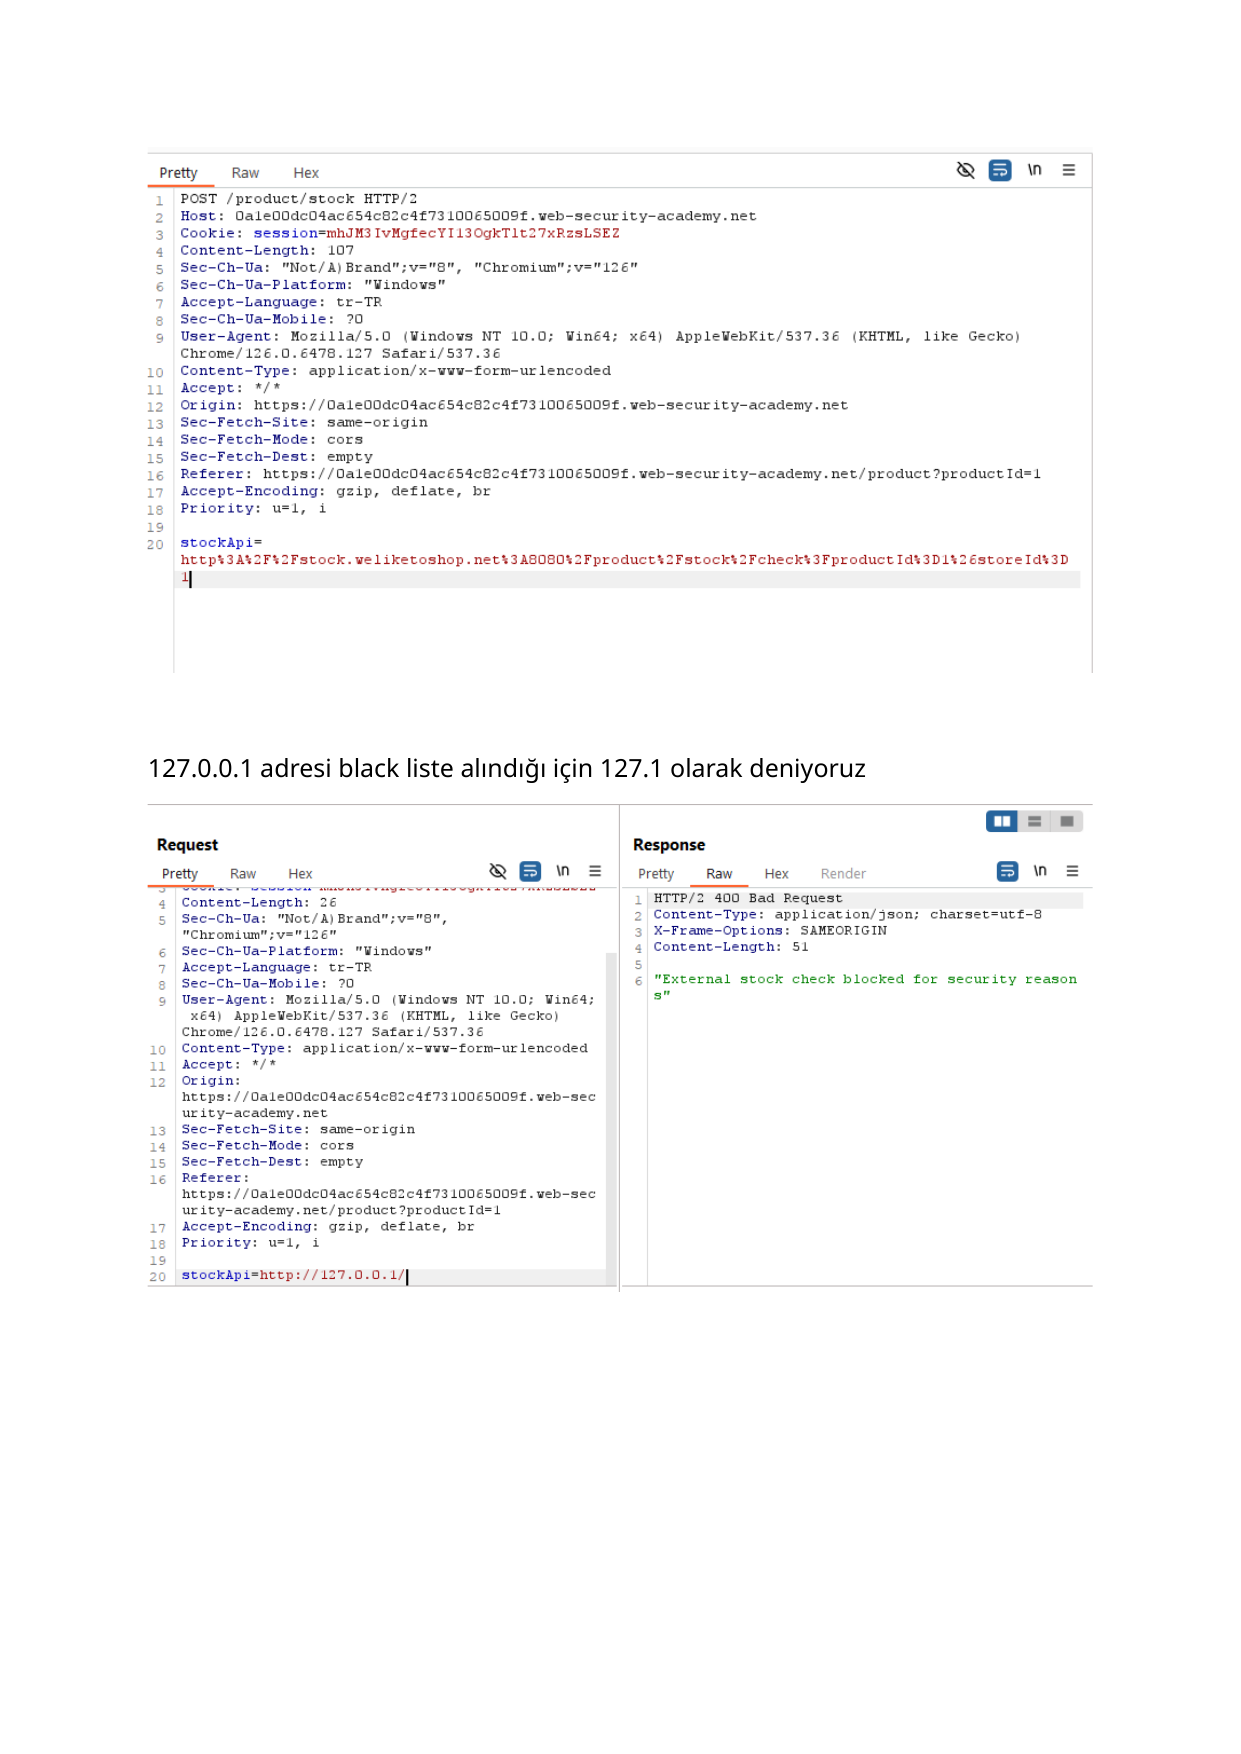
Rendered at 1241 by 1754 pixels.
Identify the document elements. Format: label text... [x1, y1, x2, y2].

picture [147, 147, 1093, 673]
picture [147, 804, 1093, 1292]
text 127.0.0.1 adresi black liste alındığı için 127.1 olarak deniyoruz [148, 751, 1093, 785]
